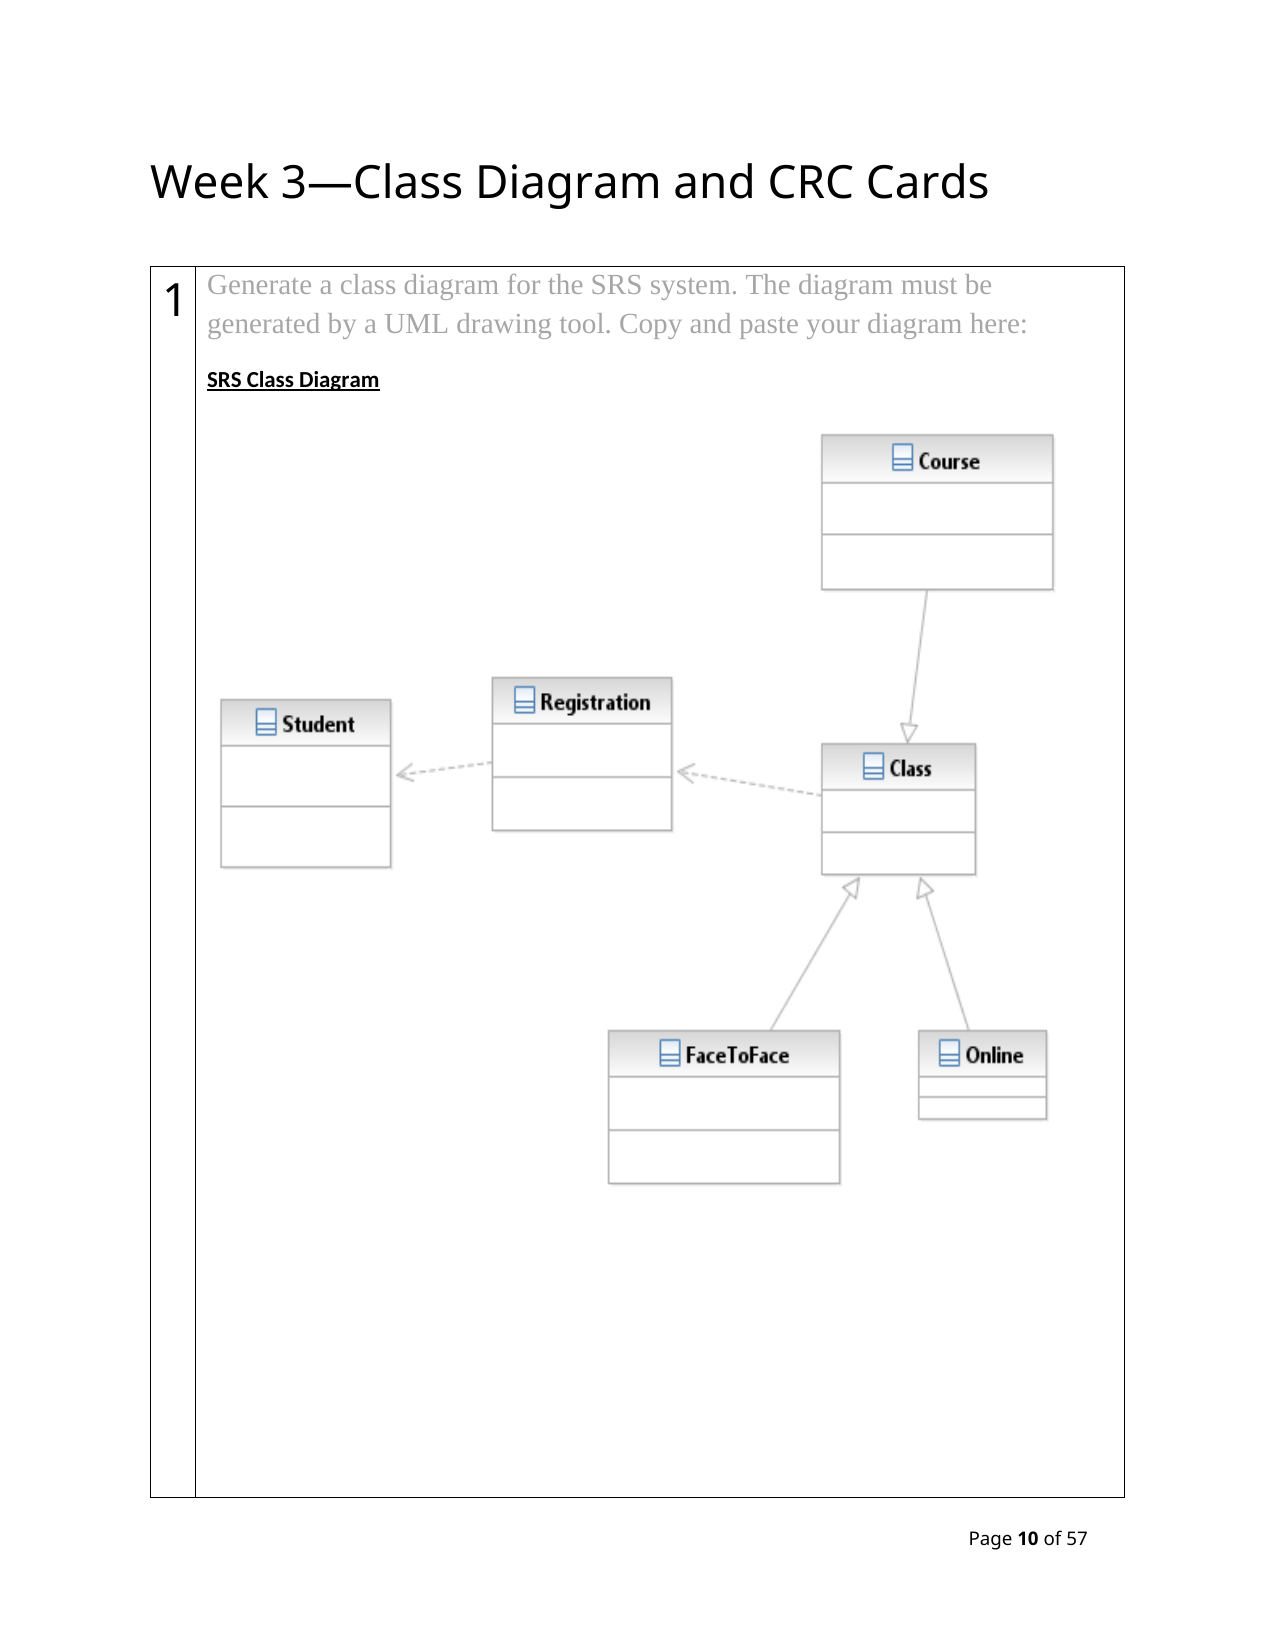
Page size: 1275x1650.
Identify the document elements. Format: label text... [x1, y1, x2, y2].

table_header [196, 267, 1124, 1497]
subtitle Week 3—Class Diagram and CRC Cards [150, 150, 1125, 212]
table_header 1 [151, 267, 195, 1497]
